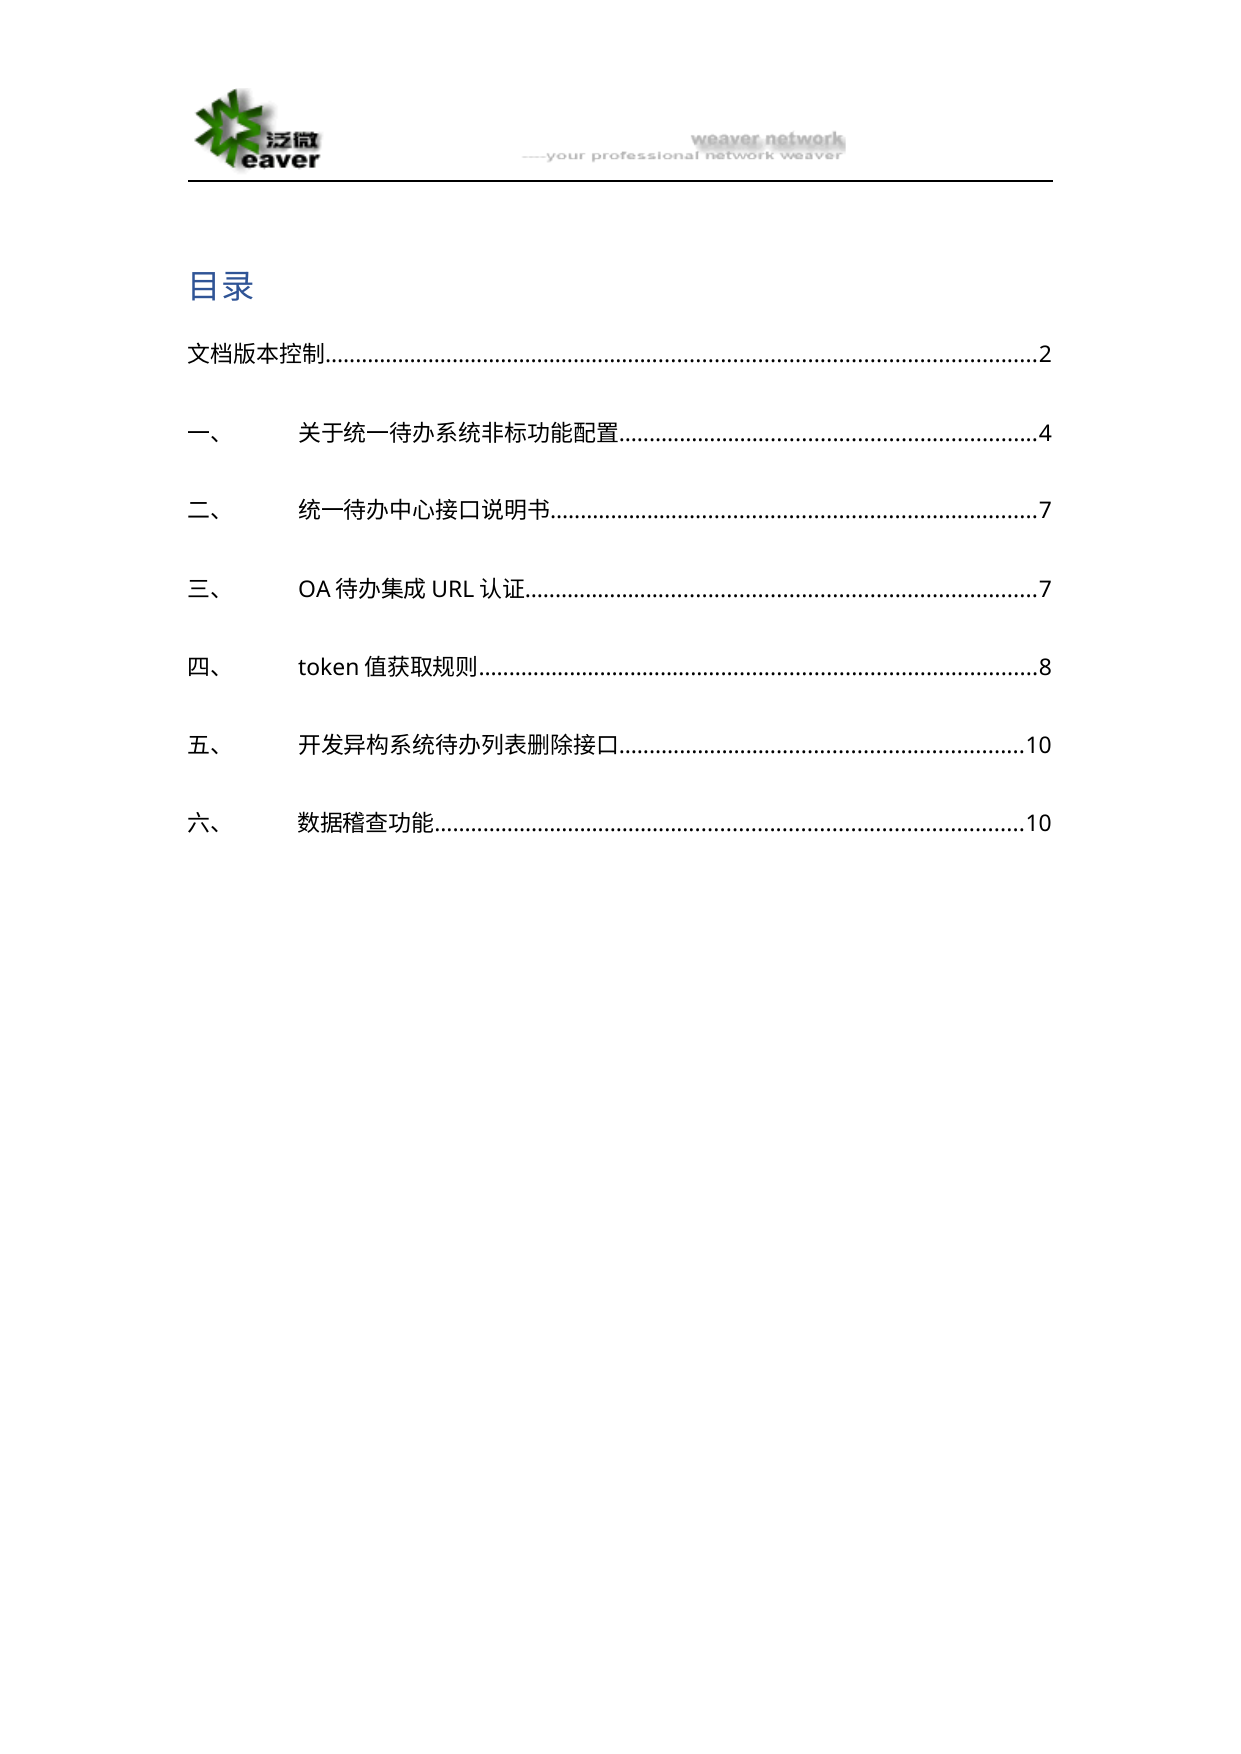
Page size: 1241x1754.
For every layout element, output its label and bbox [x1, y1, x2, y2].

picture [187, 88, 344, 181]
picture [470, 88, 846, 180]
